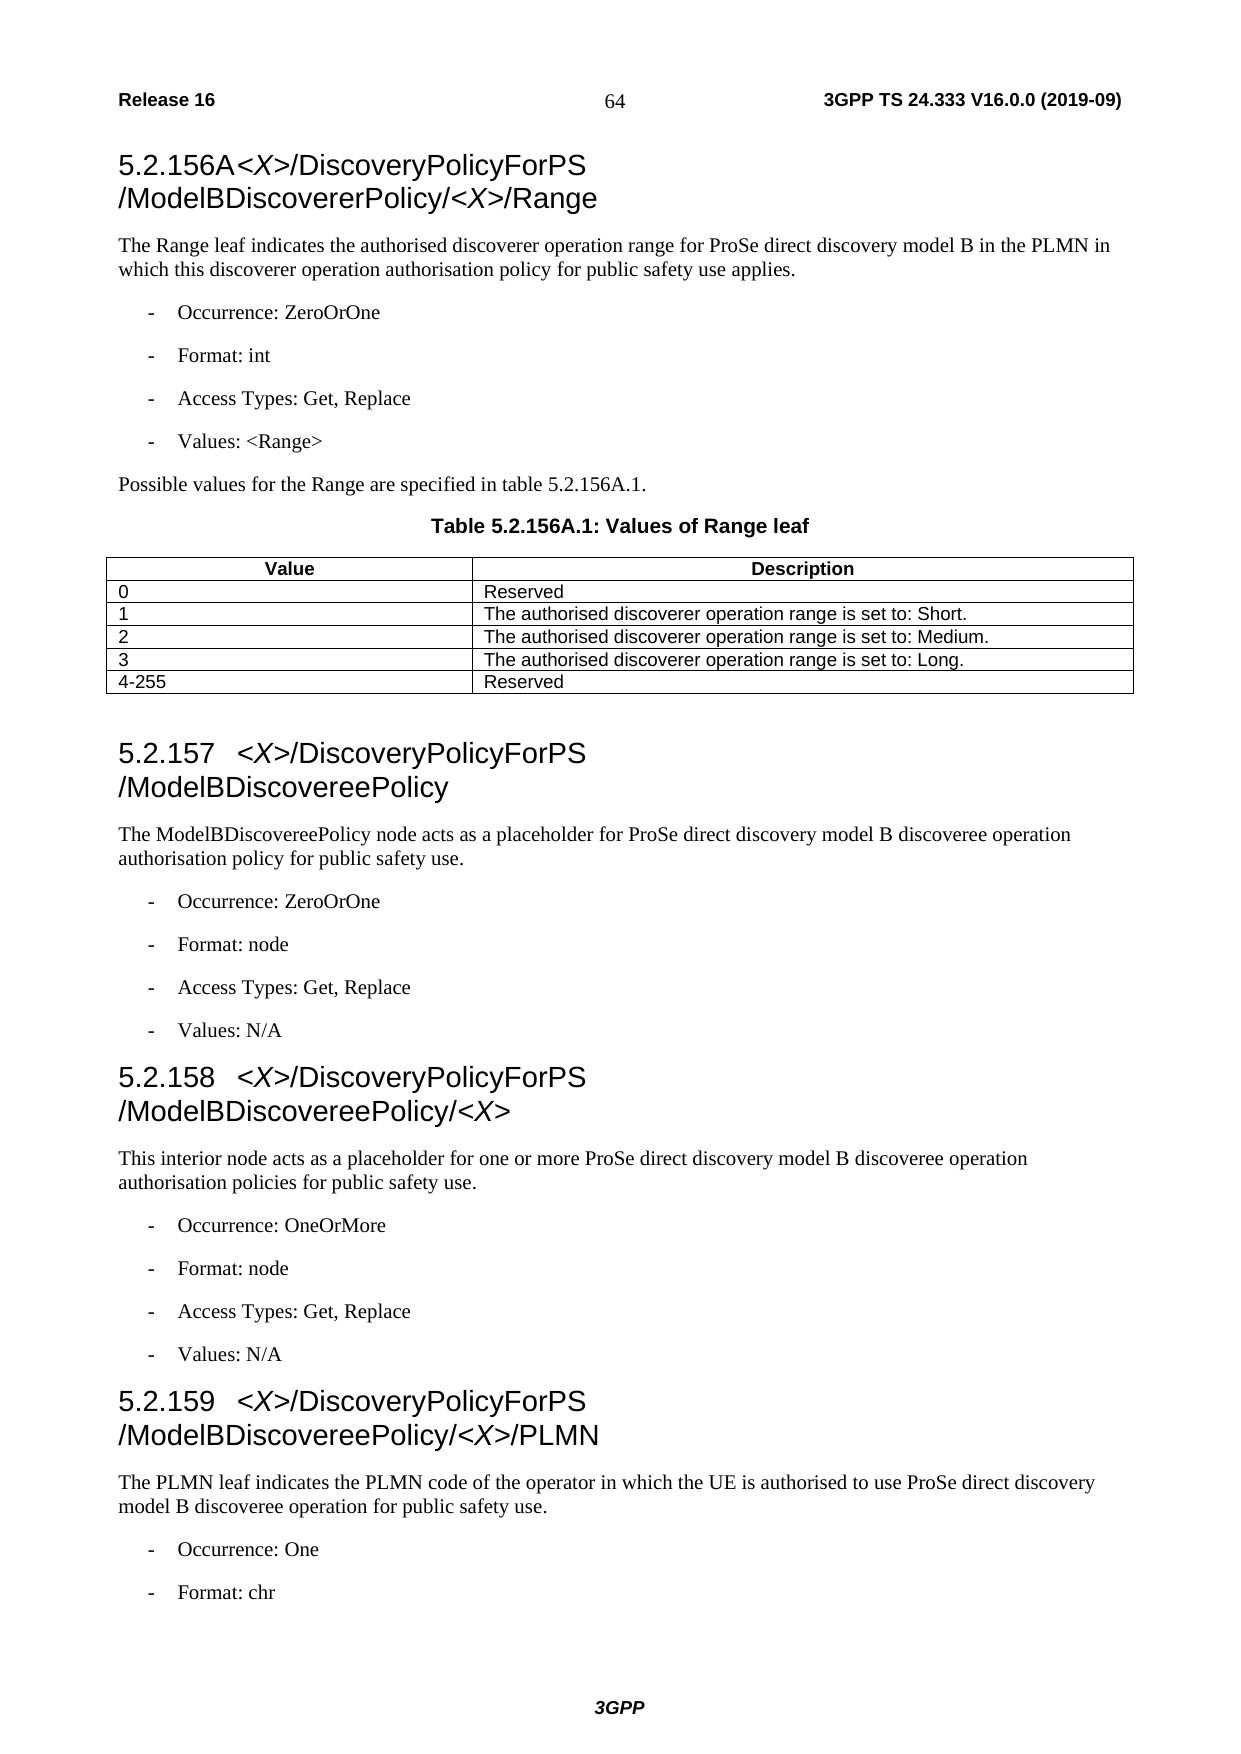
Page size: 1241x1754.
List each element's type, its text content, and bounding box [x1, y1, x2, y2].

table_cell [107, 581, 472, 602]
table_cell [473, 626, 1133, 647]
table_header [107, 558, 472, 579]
text - Values: N/A [148, 1018, 1122, 1042]
text - Format: chr [148, 1580, 1122, 1604]
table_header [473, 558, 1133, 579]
text - Values: <Range> [148, 429, 1122, 453]
subtitle 5.2.157 <X>/DiscoveryPolicyForPS /ModelBDiscovereePolicy [118, 736, 1122, 803]
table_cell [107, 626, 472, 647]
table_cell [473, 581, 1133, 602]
text - Format: int [148, 343, 1122, 367]
text - Occurrence: One [148, 1537, 1122, 1561]
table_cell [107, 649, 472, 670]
subtitle 5.2.156A <X>/DiscoveryPolicyForPS /ModelBDiscovererPolicy/<X>/Range [118, 147, 1122, 214]
text - Access Types: Get, Replace [148, 1299, 1122, 1323]
text The PLMN leaf indicates the PLMN code of the operator in which the UE is authorised to use ProSe direct discovery model B discoveree operation for public safety use. [118, 1470, 1122, 1518]
text - Values: N/A [148, 1342, 1122, 1366]
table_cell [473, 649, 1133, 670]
text Table 5.2.156A.1: Values of Range leaf [118, 514, 1122, 538]
text - Format: node [148, 932, 1122, 956]
text This interior node acts as a placeholder for one or more ProSe direct discovery model B discoveree operation authorisation policies for public safety use. [118, 1146, 1122, 1194]
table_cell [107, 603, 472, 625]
text - Access Types: Get, Replace [148, 386, 1122, 410]
text - Access Types: Get, Replace [148, 975, 1122, 999]
text - Occurrence: ZeroOrOne [148, 300, 1122, 324]
subtitle 5.2.159 <X>/DiscoveryPolicyForPS /ModelBDiscovereePolicy/<X>/PLMN [118, 1384, 1122, 1451]
text - Occurrence: ZeroOrOne [148, 889, 1122, 913]
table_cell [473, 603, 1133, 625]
text - Occurrence: OneOrMore [148, 1213, 1122, 1237]
text The Range leaf indicates the authorised discoverer operation range for ProSe direct discovery model B in the PLMN in which this discoverer operation authorisation policy for public safety use applies. [118, 233, 1122, 281]
subtitle 5.2.158 <X>/DiscoveryPolicyForPS /ModelBDiscovereePolicy/<X> [118, 1060, 1122, 1127]
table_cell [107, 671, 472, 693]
text Possible values for the Range are specified in table 5.2.156A.1. [118, 471, 1122, 496]
text - Format: node [148, 1256, 1122, 1280]
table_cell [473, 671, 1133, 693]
text The ModelBDiscovereePolicy node acts as a placeholder for ProSe direct discovery model B discoveree operation authorisation policy for public safety use. [118, 822, 1122, 870]
